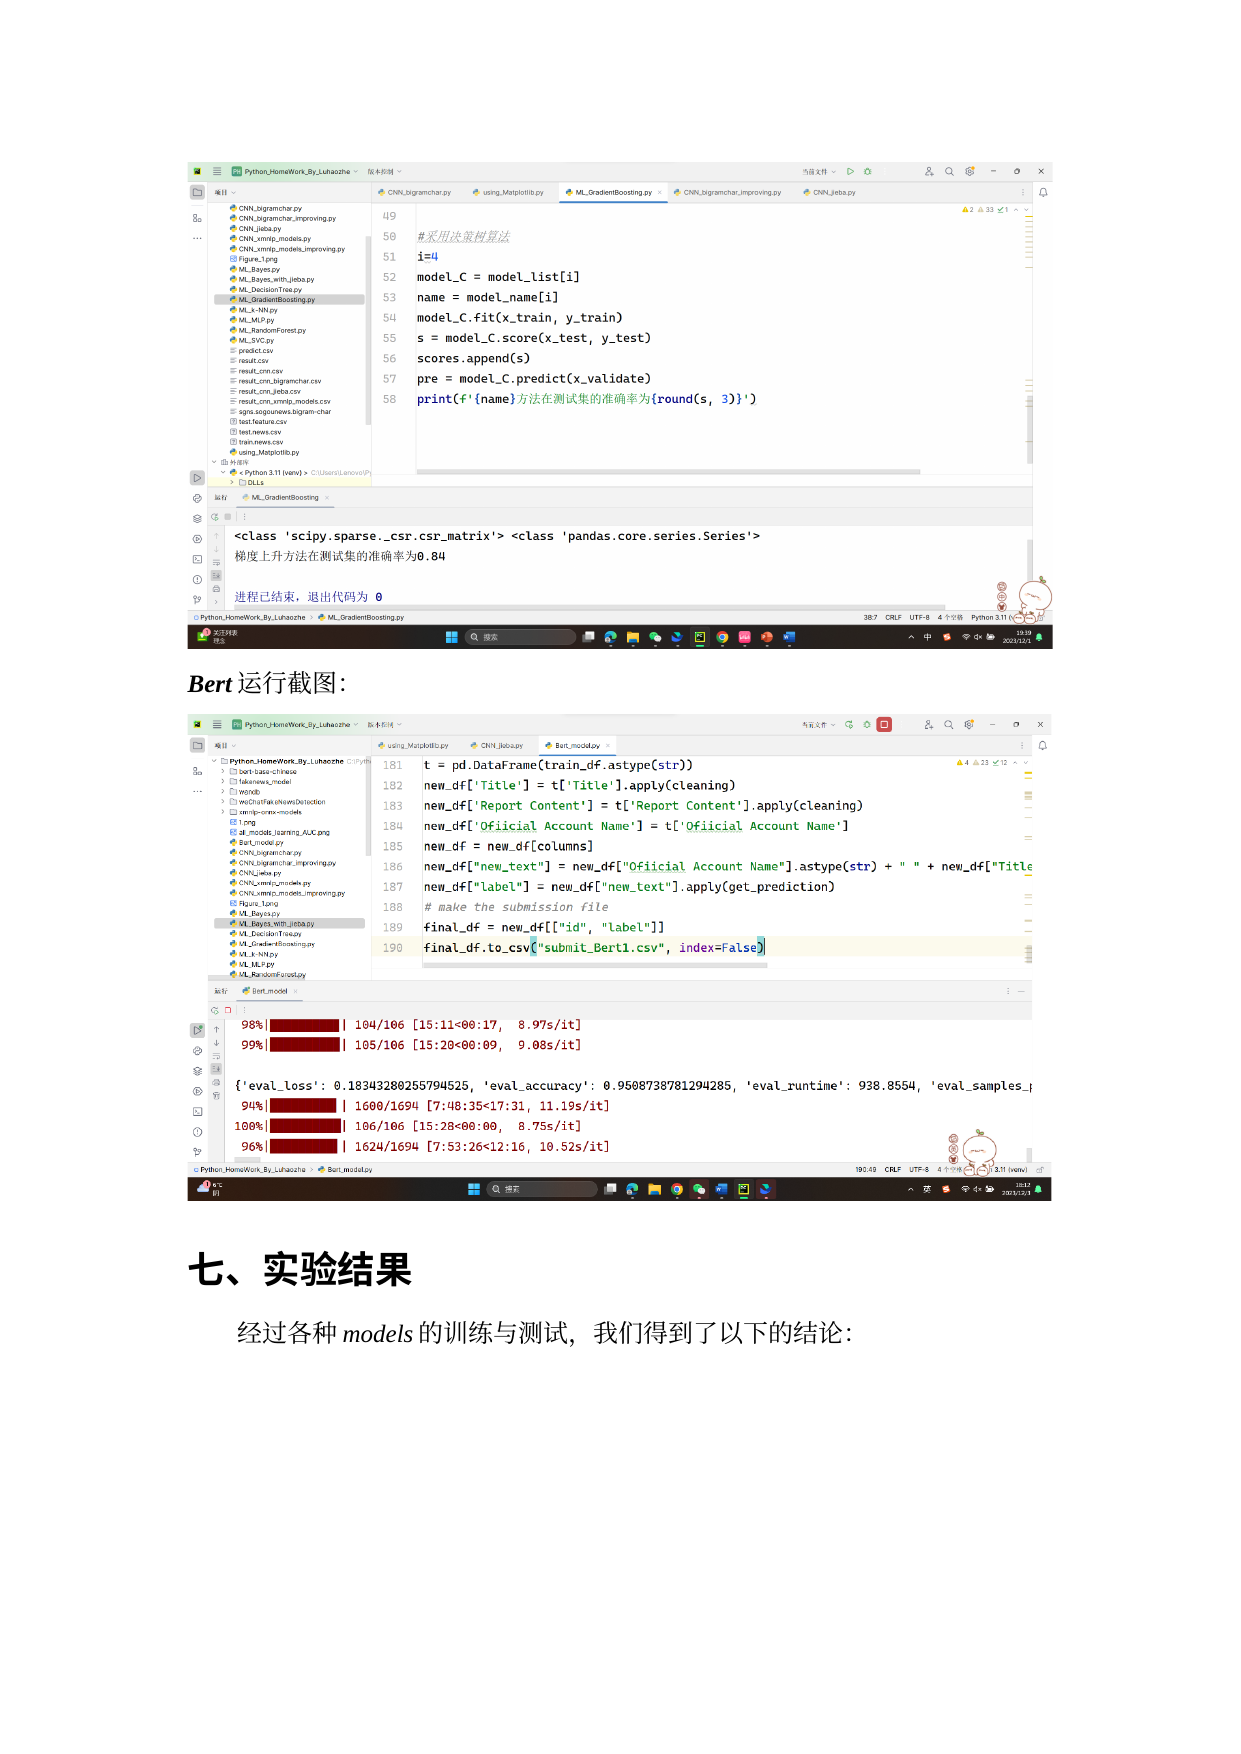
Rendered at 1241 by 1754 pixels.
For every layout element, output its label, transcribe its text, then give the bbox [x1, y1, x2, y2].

text 经过各种models的训练与测试，我们得到了以下的结论： [187, 1299, 1053, 1364]
text 七、实验结果 [187, 1234, 1053, 1299]
text Bert运行截图： [187, 649, 1053, 714]
picture [187, 714, 1052, 1201]
picture [187, 162, 1053, 649]
